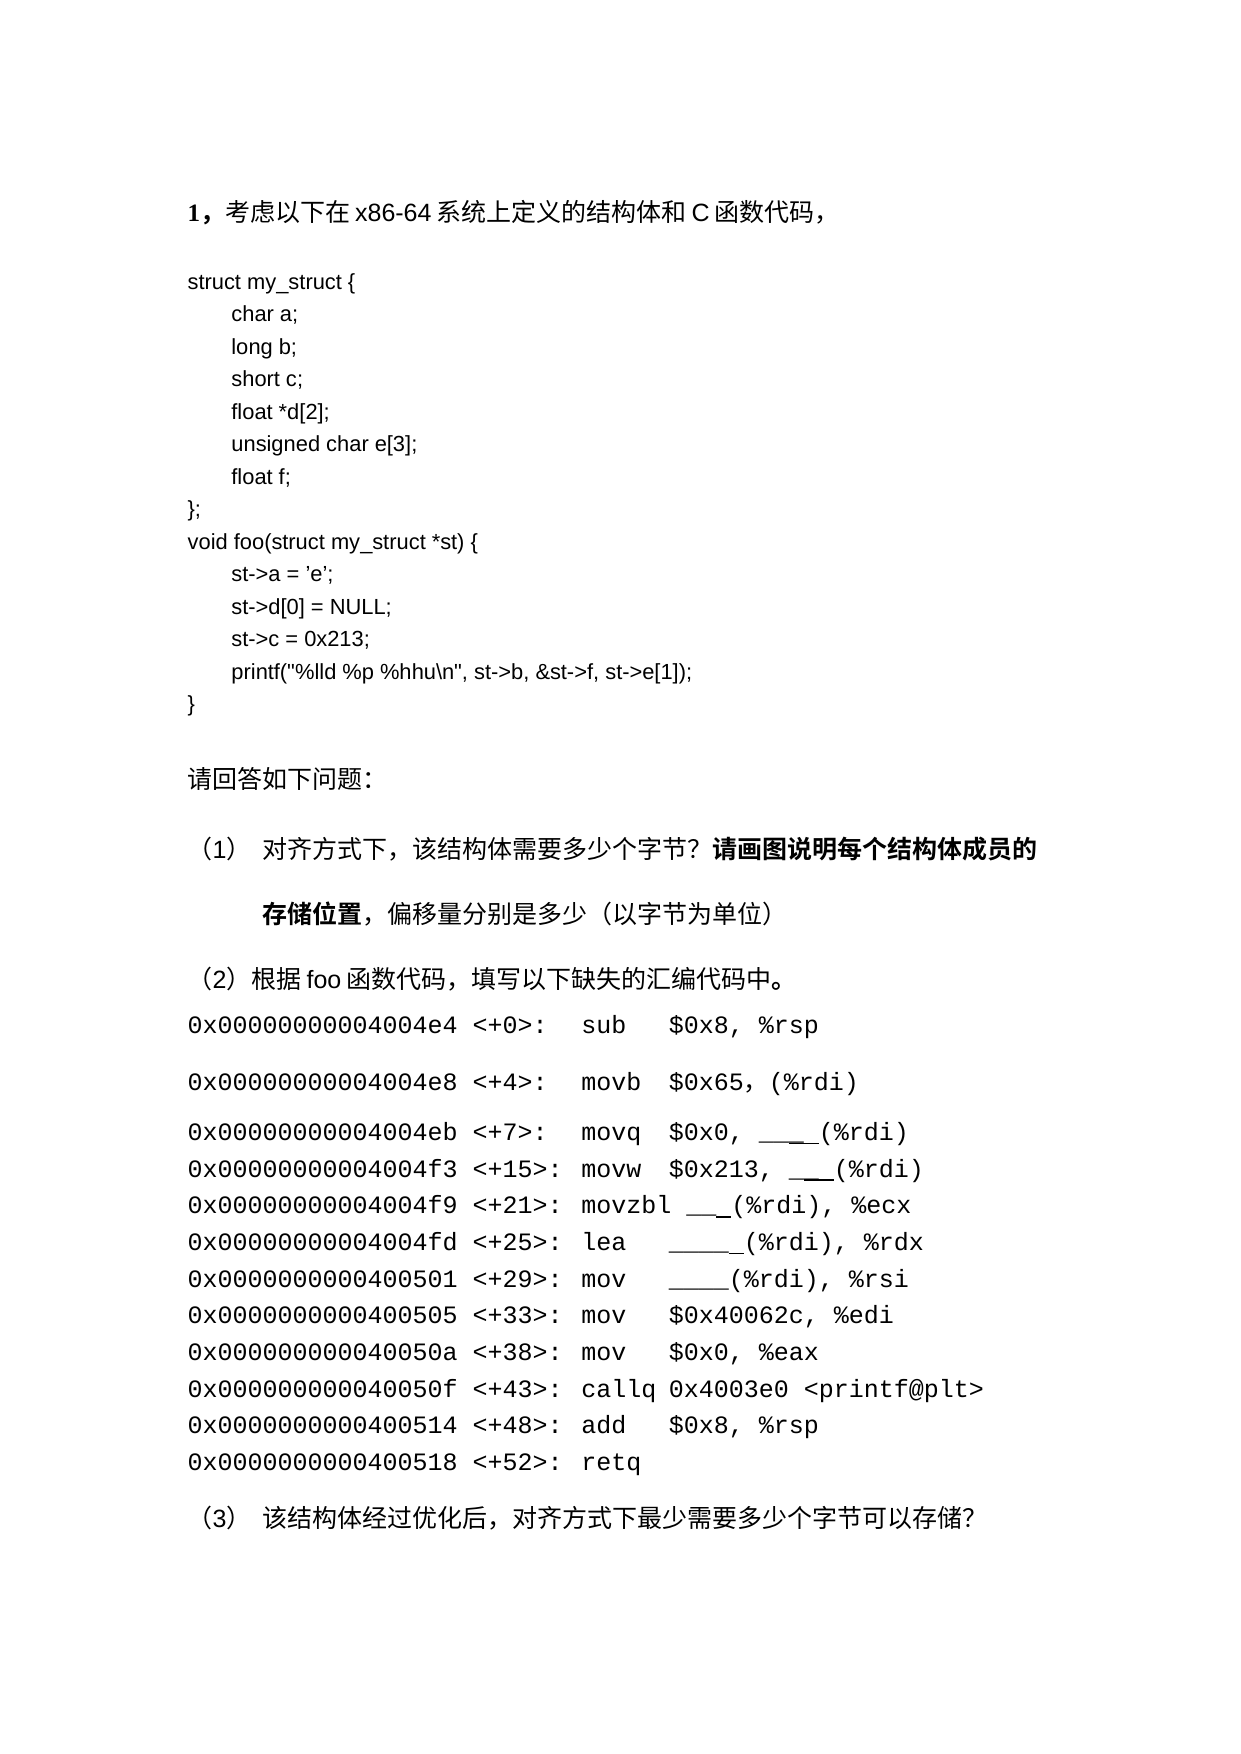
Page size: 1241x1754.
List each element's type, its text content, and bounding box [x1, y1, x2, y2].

text 0x000000000040050f <+43>: callq 0x4003e0 <printf@plt> [187, 1374, 1053, 1407]
text 0x0000000000400514 <+48>: add $0x8, %rsp [187, 1411, 1053, 1443]
text char a; [187, 297, 1053, 330]
text 0x0000000000400518 <+52>: retq [187, 1447, 1053, 1480]
text 0x000000000040050a <+38>: mov $0x0, %eax [187, 1337, 1053, 1370]
text st->d[0] = NULL; [187, 590, 1053, 622]
text 0x00000000004004eb <+7>: movq $0x0, ___ (%rdi) [187, 1117, 1053, 1150]
text 1，考虑以下在x86-64系统上定义的结构体和C函数代码， [187, 178, 1053, 243]
text struct my_struct { [187, 265, 1053, 297]
text 0x00000000004004e8 <+4>: movb $0x65，(%rdi) [187, 1047, 1053, 1112]
text 0x00000000004004f3 <+15>: movw $0x213, __ (%rdi) [187, 1154, 1053, 1187]
text printf("%lld %p %hhu\n", st->b, &st->f, st->e[1]); [187, 655, 1053, 687]
text short c; [187, 362, 1053, 395]
text st->c = 0x213; [187, 622, 1053, 655]
text float f; }; [187, 460, 1053, 525]
text long b; [187, 330, 1053, 362]
text } [187, 687, 1053, 720]
text float *d[2]; [187, 395, 1053, 427]
text unsigned char e[3]; [187, 427, 1053, 460]
text void foo(struct my_struct *st) { [187, 525, 1053, 557]
text （2）根据foo函数代码，填写以下缺失的汇编代码中。 [187, 945, 1053, 1010]
text 0x00000000004004fd <+25>: lea ____ (%rdi), %rdx [187, 1227, 1053, 1260]
text 0x00000000004004e4 <+0>: sub $0x8, %rsp [187, 1010, 1053, 1043]
text 0x0000000000400501 <+29>: mov ____(%rdi), %rsi [187, 1264, 1053, 1297]
list 该结构体经过优化后，对齐方式下最少需要多少个字节可以存储？ [187, 1484, 1053, 1549]
text 0x0000000000400505 <+33>: mov $0x40062c, %edi [187, 1301, 1053, 1333]
text st->a = ’e’; [187, 557, 1053, 590]
text 0x00000000004004f9 <+21>: movzbl __ (%rdi), %ecx [187, 1191, 1053, 1223]
text 请回答如下问题： [187, 745, 1053, 810]
list 对齐方式下，该结构体需要多少个字节？请画图说明每个结构体成员的存储位置，偏移量分别是多少（以字节为单位） [187, 815, 1053, 945]
